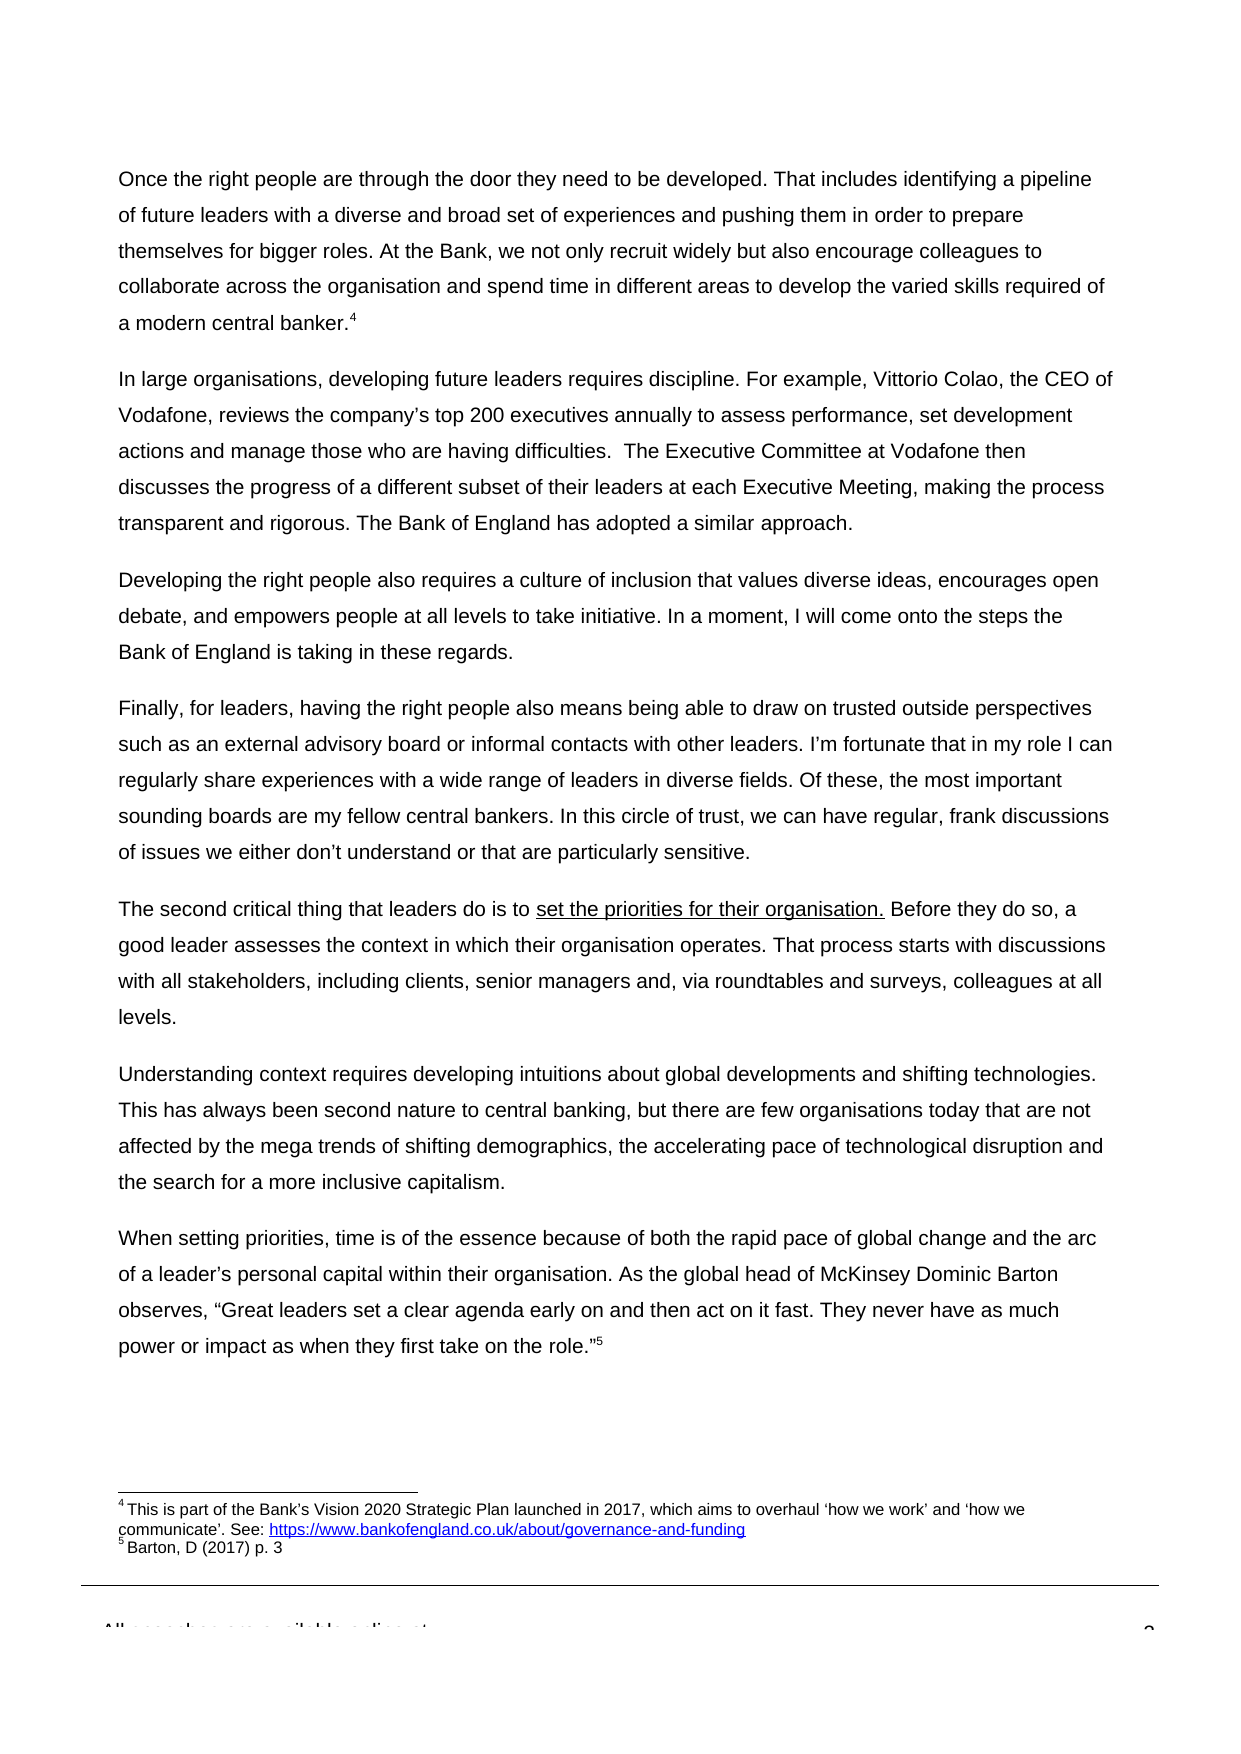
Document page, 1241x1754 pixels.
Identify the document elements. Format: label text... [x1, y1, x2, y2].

text 4 This is part of the Bank’s Vision 2020 Strategic Plan launched in 2017, which aims to overhaul ‘how we work’ and ‘how we communicate’. See: https://www.bankofengland.co.uk/about/governance-and-funding [118, 1491, 1027, 1538]
text 5 Barton, D (2017) p. 3 [118, 1538, 1132, 1558]
text The second critical thing that leaders do is to set the priorities for their organisation. Before they do so, a good leader assesses the context in which their organisation operates. That process starts with discussions with all stakeholders, including clients, senior managers and, via roundtables and surveys, colleagues at all levels. [118, 897, 1121, 1029]
text Once the right people are through the door they need to be developed. That includes identifying a pipeline of future leaders with a diverse and broad set of experiences and pushing them in order to prepare themselves for bigger roles. At the Bank, we not only recruit widely but also encourage colleagues to collaborate across the organisation and spend time in different areas to develop the varied skills required of a modern central banker.4 [118, 167, 1108, 334]
text When setting priorities, time is of the essence because of both the rapid pace of global change and the arc of a leader’s personal capital within their organisation. As the global head of McKinsey Dominic Barton observes, “Great leaders set a clear agenda early on and then act on it fast. They never have as much power or impact as when they first take on the role.”5 [118, 1226, 1120, 1358]
text In large organisations, developing future leaders requires discipline. For example, Vittorio Colao, the CEO of Vodafone, reviews the company’s top 200 executives annually to assess performance, set development actions and manage those who are having difficulties. The Executive Committee at Vodafone then discusses the progress of a different subset of their leaders at each Executive Meeting, making the process transparent and rigorous. The Bank of England has adopted a similar approach. [118, 367, 1118, 535]
text Understanding context requires developing intuitions about global developments and shifting technologies. This has always been second nature to central banking, but there are few organisations today that are not affected by the mega trends of shifting demographics, the accelerating pace of technological disruption and the search for a more inclusive capitalism. [118, 1061, 1106, 1194]
text Developing the right people also requires a culture of inclusion that values diverse ideas, encourages open debate, and empowers people at all levels to take initiative. In a moment, I will come onto the steps the Bank of England is taking in these regards. [118, 568, 1108, 663]
text Finally, for leaders, having the right people also means being able to draw on trusted outside perspectives such as an external advisory board or informal contacts with other leaders. I’m fortunate that in my role I can regularly share experiences with a wide range of leaders in diverse fields. Of these, the most important sounding boards are my fellow central bankers. In this circle of trust, we can have regular, frank discussions of issues we either don’t understand or that are particularly sensitive. [118, 696, 1121, 864]
